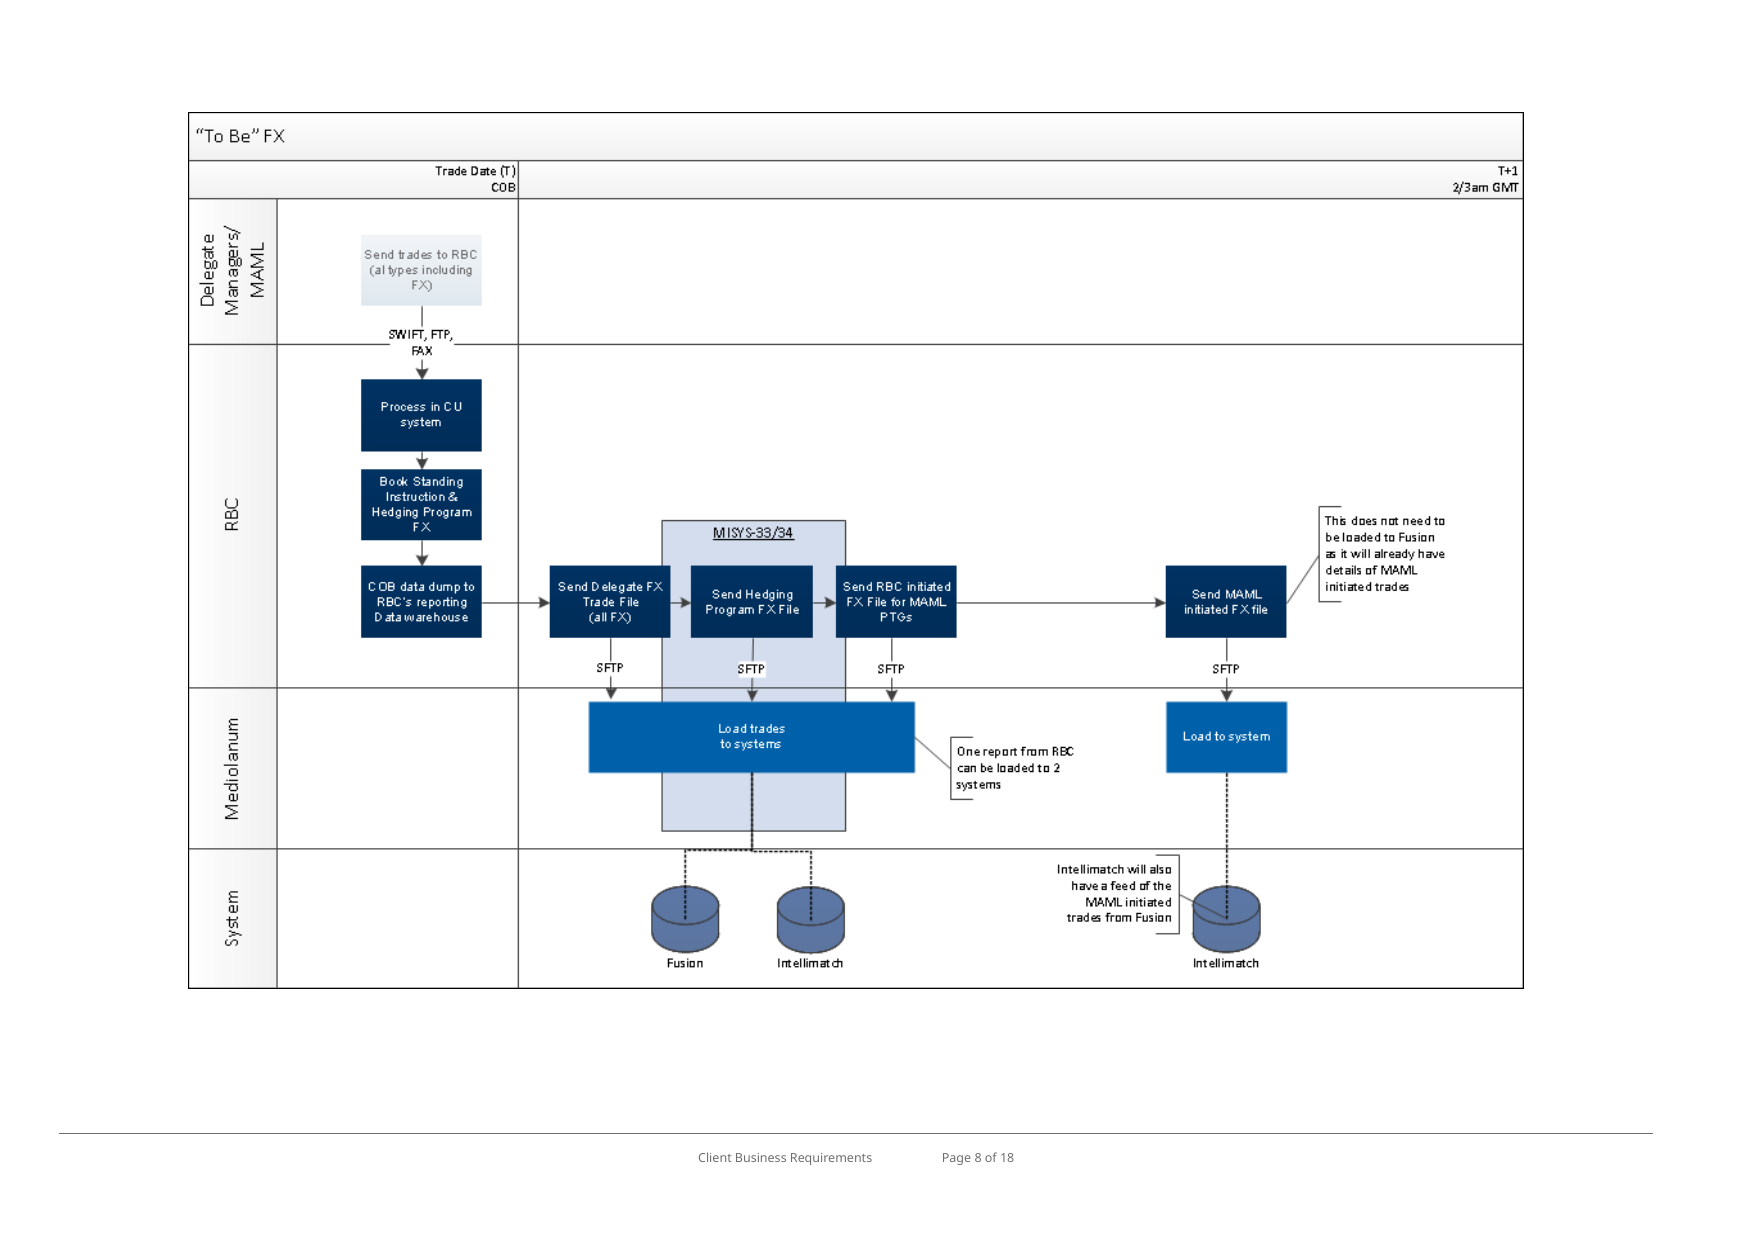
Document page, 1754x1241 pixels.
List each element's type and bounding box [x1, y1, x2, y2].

picture [189, 113, 1523, 988]
